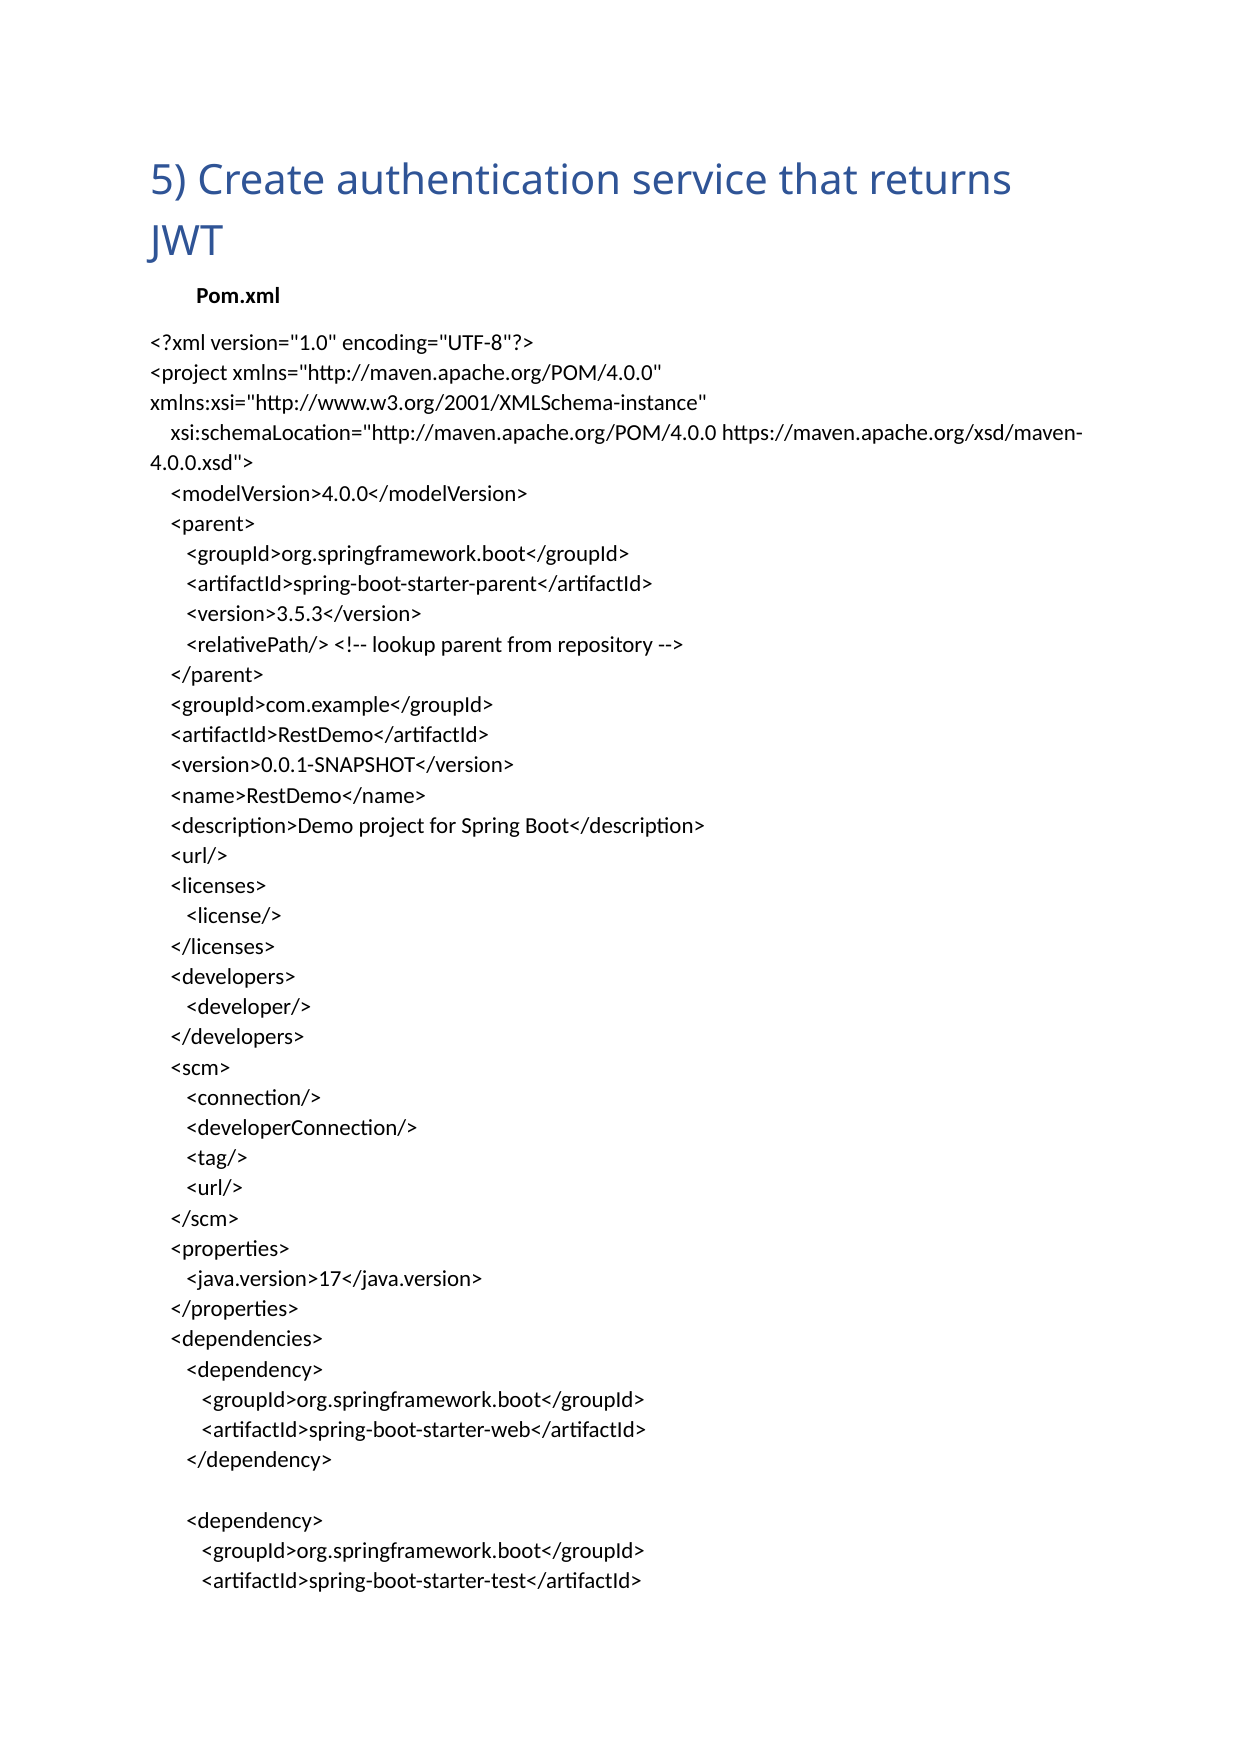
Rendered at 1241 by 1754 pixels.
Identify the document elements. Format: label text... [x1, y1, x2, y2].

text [150, 328, 1090, 1594]
subtitle 5) Create authentication service that returns JWT [150, 150, 1090, 268]
text Pom.xml [150, 281, 1090, 309]
